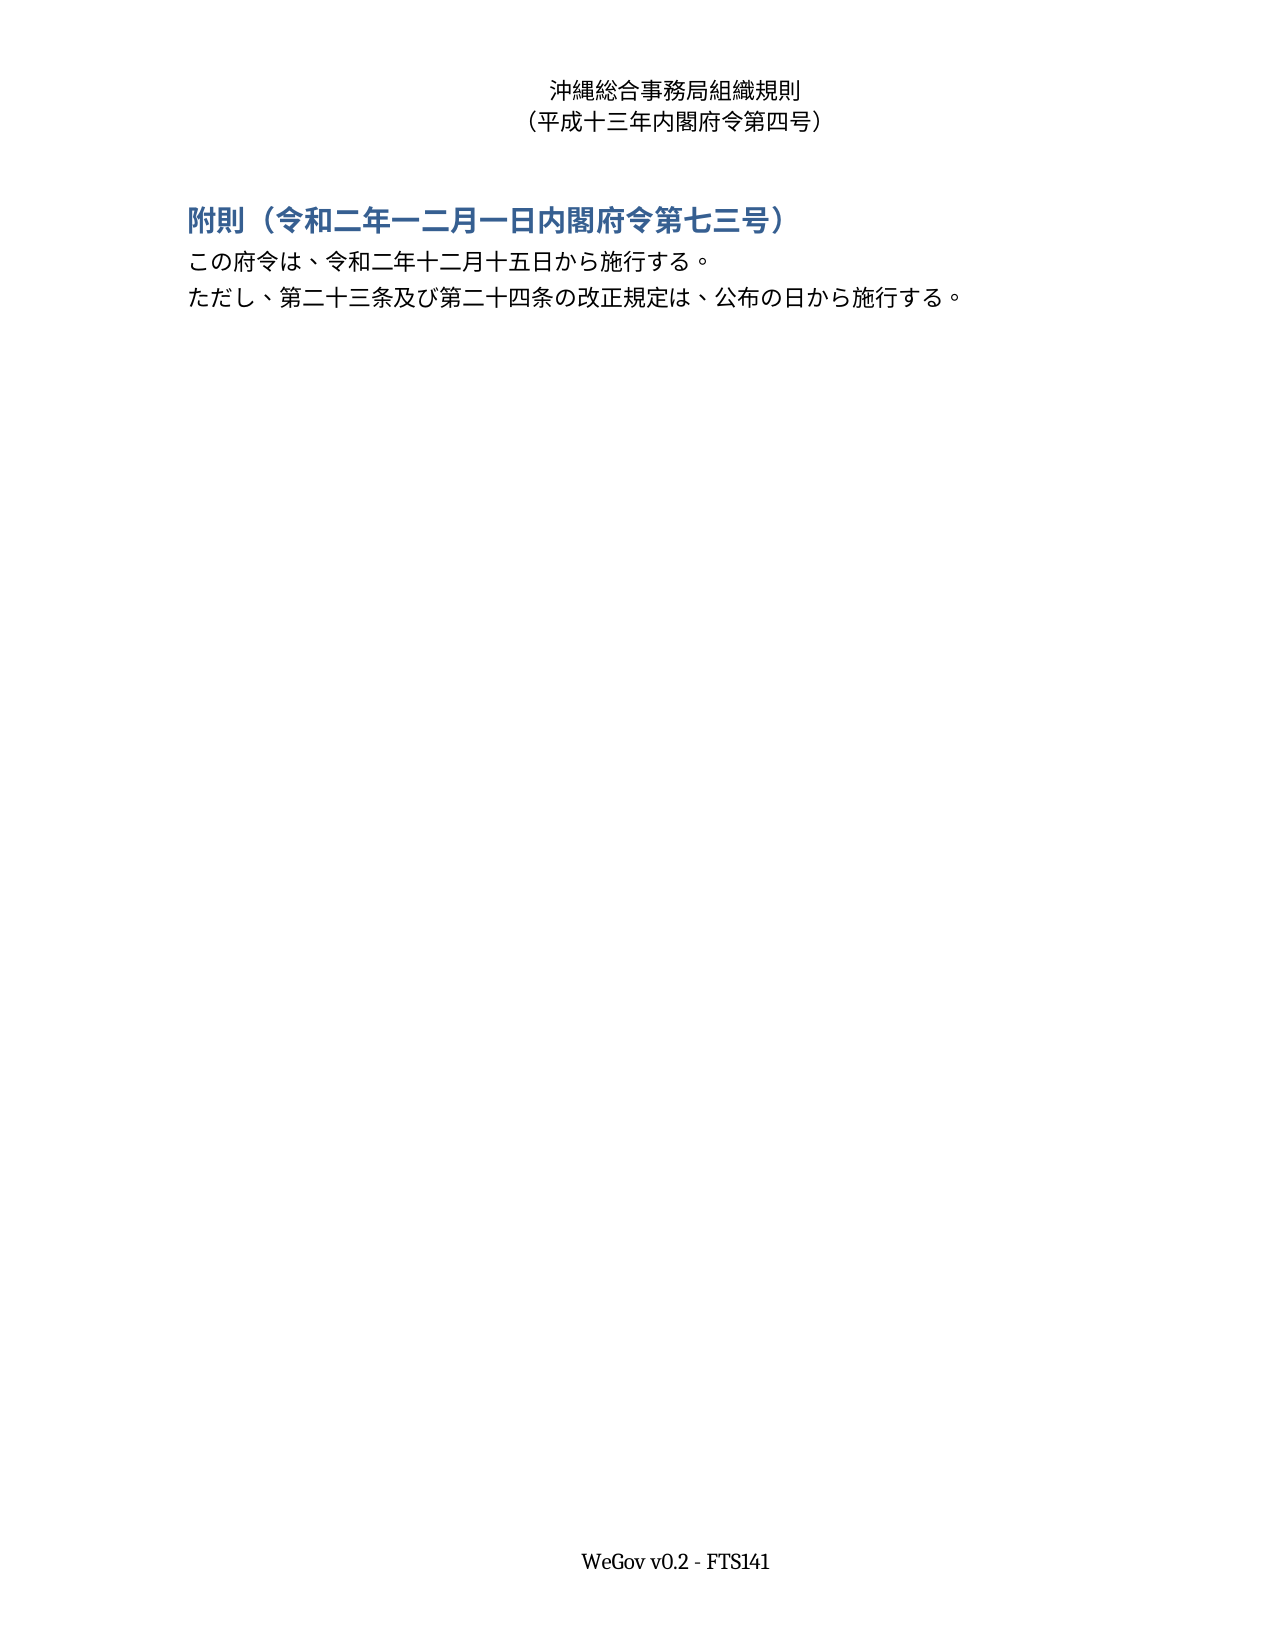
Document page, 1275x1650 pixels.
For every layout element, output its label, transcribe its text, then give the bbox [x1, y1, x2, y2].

subtitle 附則（令和二年一二月一日内閣府令第七三号） [187, 200, 1087, 240]
text この府令は、令和二年十二月十五日から施行する。 ただし、第二十三条及び第二十四条の改正規定は、公布の日から施行する。 [187, 246, 1087, 313]
